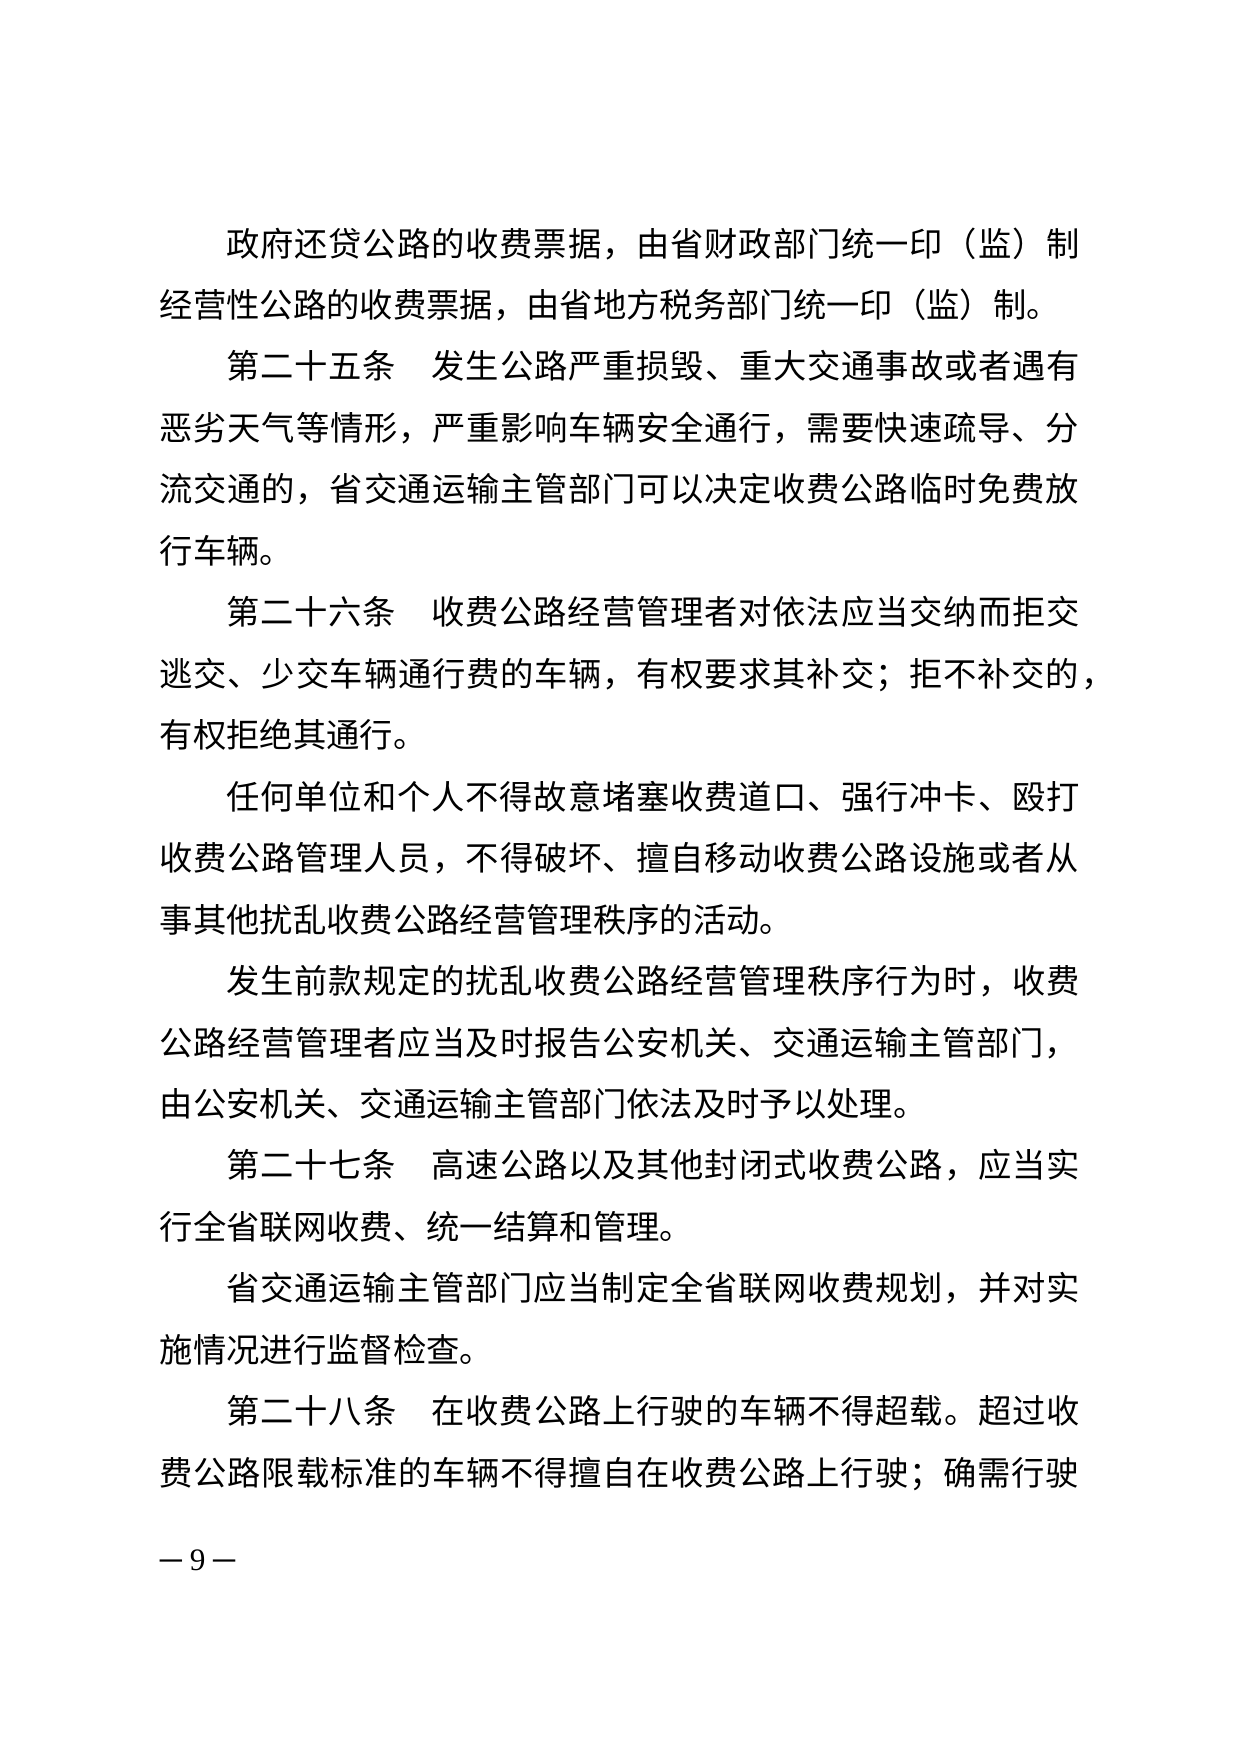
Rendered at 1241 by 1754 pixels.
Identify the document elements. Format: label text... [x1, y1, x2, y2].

text 政府还贷公路的收费票据，由省财政部门统一印（监）制。经营性公路的收费票据，由省地方税务部门统一印（监）制。 [159, 207, 1081, 330]
text 第二十七条 高速公路以及其他封闭式收费公路，应当实行全省联网收费、统一结算和管理。 [159, 1129, 1081, 1252]
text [159, 1374, 1081, 1497]
text 省交通运输主管部门应当制定全省联网收费规划，并对实施情况进行监督检查。 [159, 1252, 1081, 1374]
text 发生前款规定的扰乱收费公路经营管理秩序行为时，收费公路经营管理者应当及时报告公安机关、交通运输主管部门，由公安机关、交通运输主管部门依法及时予以处理。 [159, 944, 1081, 1129]
text 任何单位和个人不得故意堵塞收费道口、强行冲卡、殴打收费公路管理人员，不得破坏、擅自移动收费公路设施或者从事其他扰乱收费公路经营管理秩序的活动。 [159, 760, 1081, 944]
text 第二十六条 收费公路经营管理者对依法应当交纳而拒交、逃交、少交车辆通行费的车辆，有权要求其补交；拒不补交的，有权拒绝其通行。 [159, 576, 1081, 760]
text 第二十五条 发生公路严重损毁、重大交通事故或者遇有恶劣天气等情形，严重影响车辆安全通行，需要快速疏导、分流交通的，省交通运输主管部门可以决定收费公路临时免费放行车辆。 [159, 330, 1081, 576]
